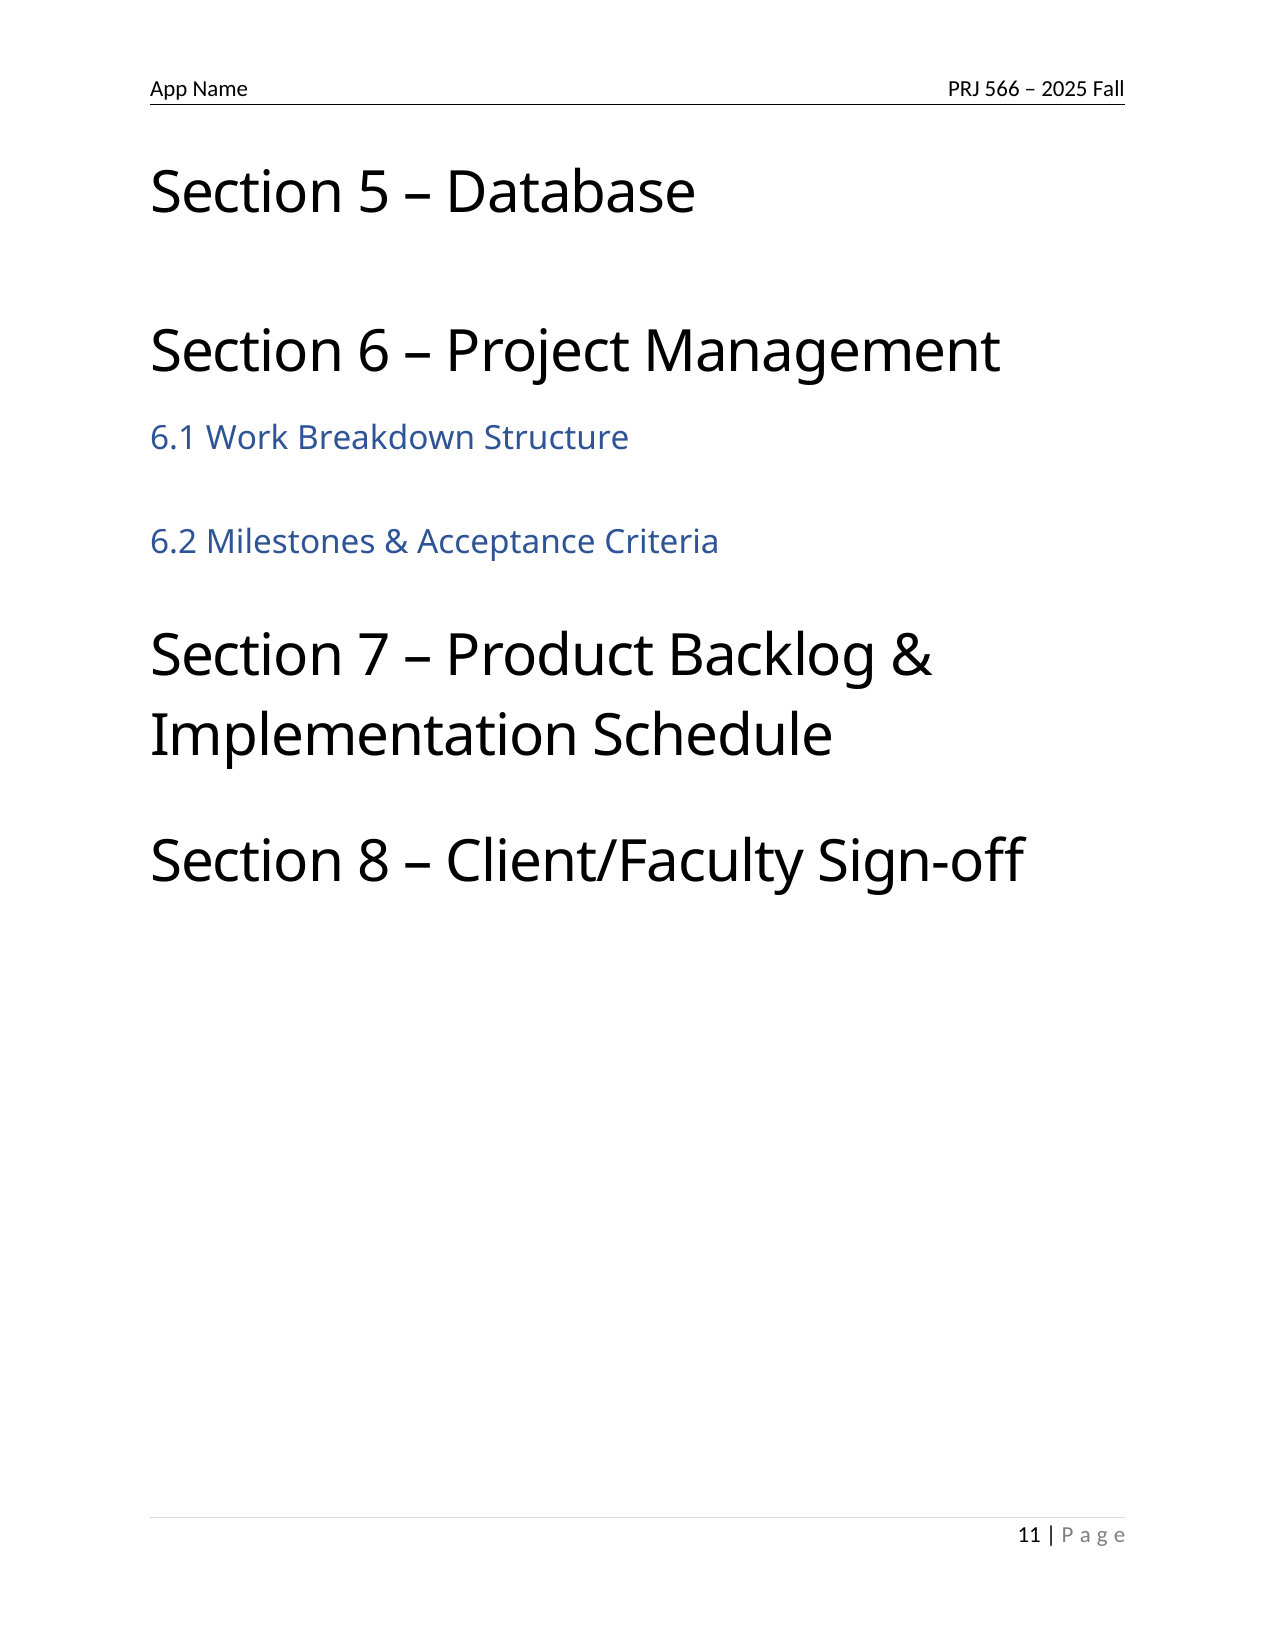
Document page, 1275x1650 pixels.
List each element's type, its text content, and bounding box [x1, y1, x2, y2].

subtitle 6.1 Work Breakdown Structure [150, 413, 1125, 459]
title Section 5 – Database [150, 150, 1125, 229]
subtitle 6.2 Milestones & Acceptance Criteria [150, 518, 1125, 563]
title Section 6 – Project Management [150, 309, 1125, 388]
title Section 8 – Client/Faculty Sign-off [150, 819, 1125, 899]
title Section 7 – Product Backlog & Implementation Schedule [150, 613, 1125, 772]
